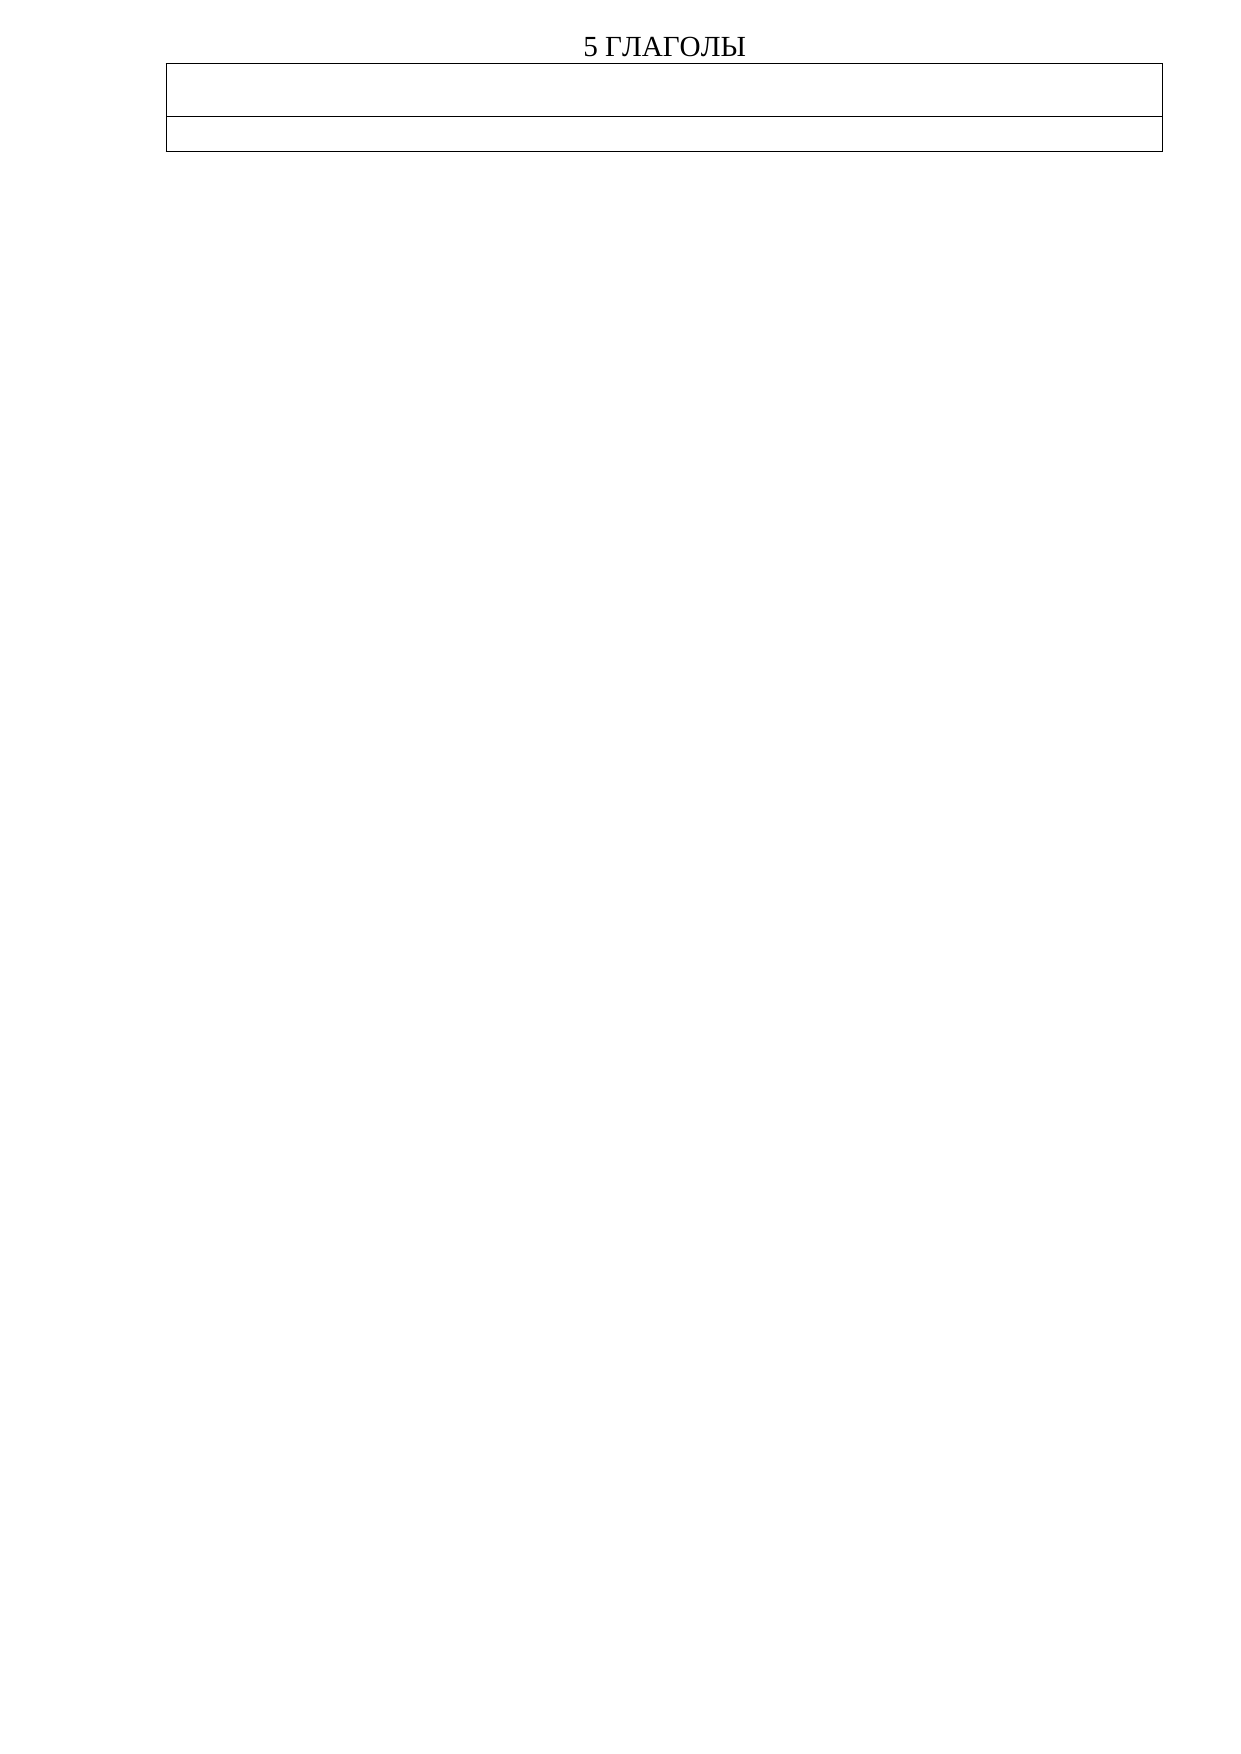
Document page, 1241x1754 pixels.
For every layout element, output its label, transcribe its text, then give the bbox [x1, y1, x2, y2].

table_header [167, 64, 1162, 116]
text глаголы [177, 29, 1152, 63]
table_cell [167, 117, 1162, 151]
